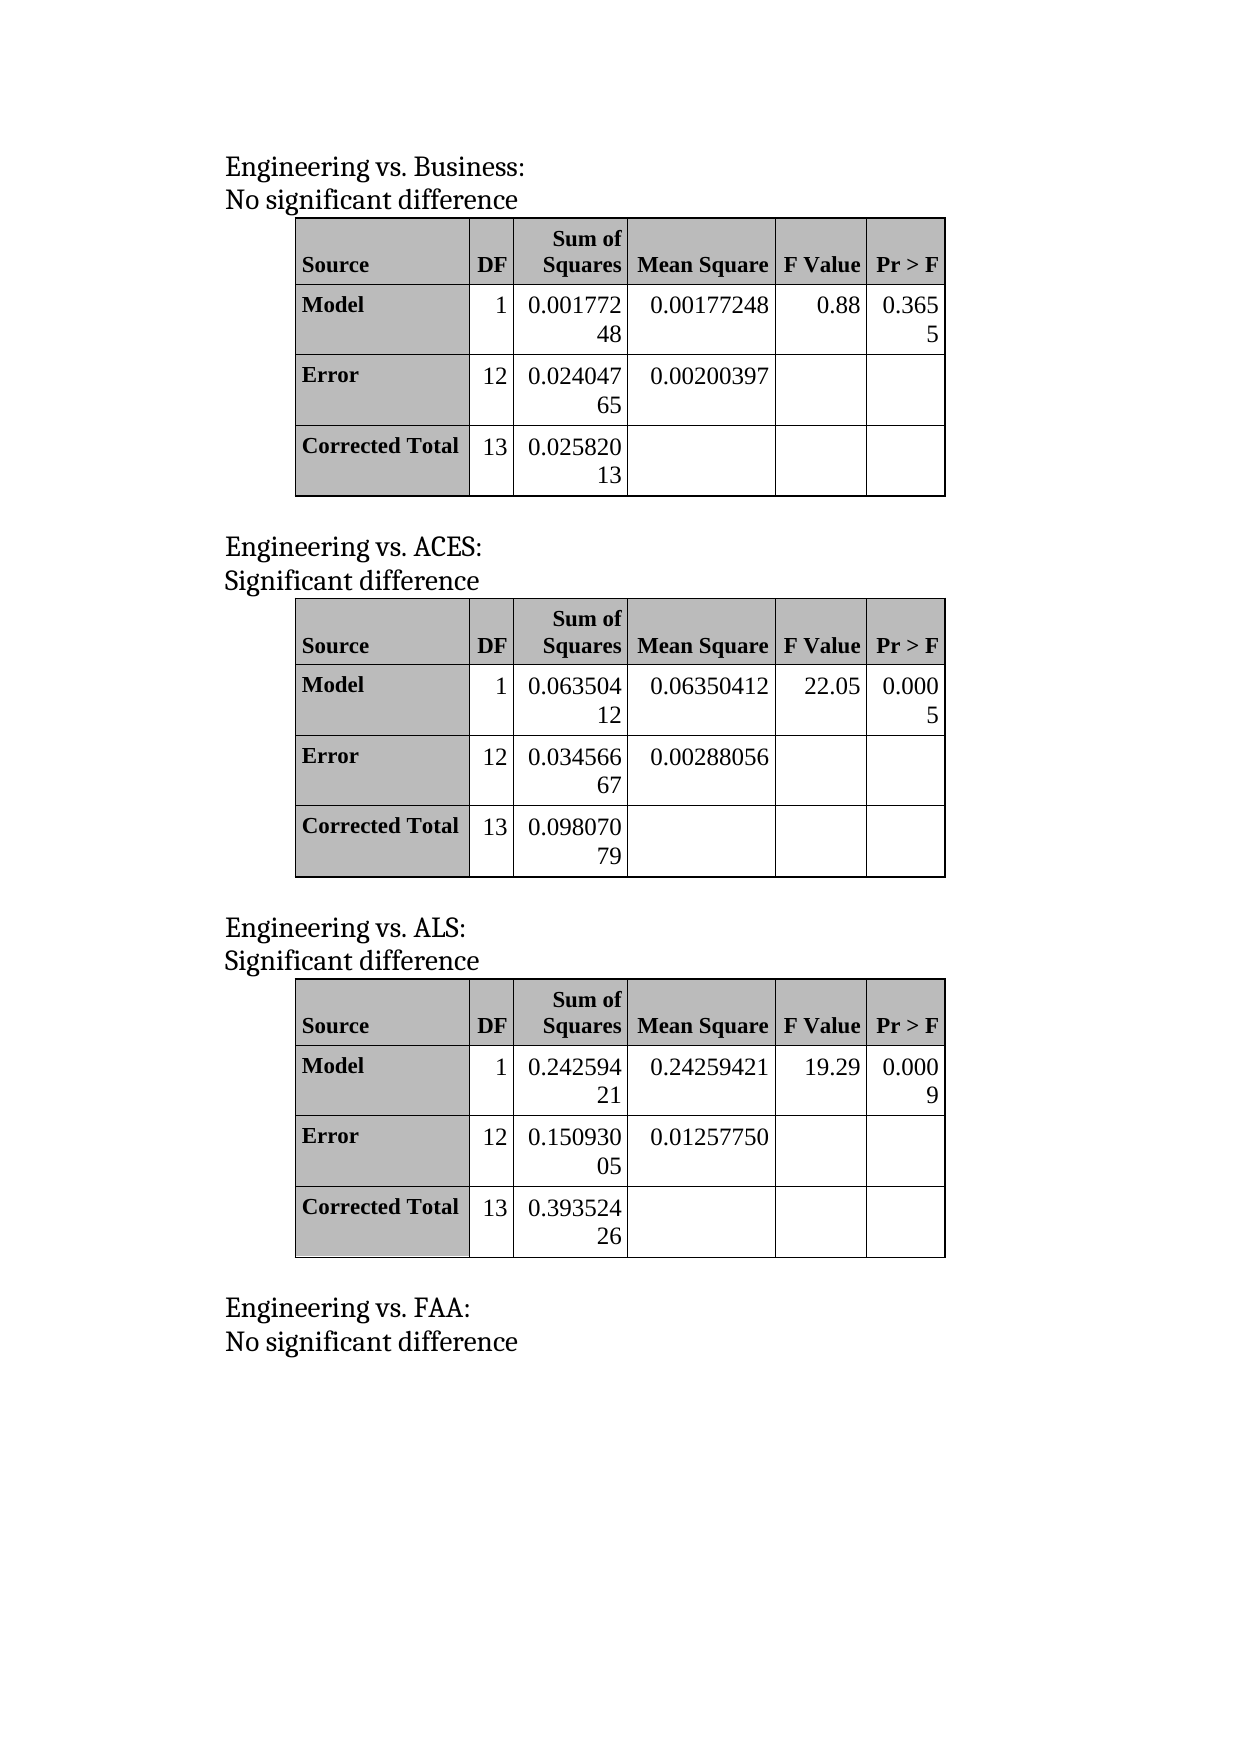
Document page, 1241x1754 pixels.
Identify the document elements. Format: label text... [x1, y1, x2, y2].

table_header DF [470, 980, 513, 1045]
text Engineering vs. Business: [225, 150, 1053, 183]
table_cell [776, 426, 866, 495]
table_cell 0.00177248 [628, 285, 775, 354]
table_cell 0.24259421 [514, 1046, 627, 1115]
table_header Source [296, 980, 469, 1045]
table_cell [776, 1187, 866, 1256]
table_cell 12 [470, 736, 513, 805]
table_cell Model [296, 285, 469, 354]
table_cell 1 [470, 1046, 513, 1115]
table_header Source [296, 219, 469, 284]
text Significant difference [225, 564, 1053, 598]
text Significant difference [225, 944, 1053, 978]
table_header F Value [776, 599, 866, 664]
table_header Pr > F [867, 599, 944, 664]
table_cell 0.00288056 [628, 736, 775, 805]
table_cell Error [296, 736, 469, 805]
table_cell 0.0009 [867, 1046, 944, 1115]
table_header Mean Square [628, 599, 775, 664]
table_cell [867, 355, 944, 425]
table_cell 0.3655 [867, 285, 944, 354]
table_cell 0.02582013 [514, 426, 627, 495]
text No significant difference [225, 1325, 1053, 1359]
table_header F Value [776, 980, 866, 1045]
table_header DF [470, 219, 513, 284]
table_cell 0.06350412 [628, 665, 775, 735]
table_cell 0.24259421 [628, 1046, 775, 1115]
table_cell 0.09807079 [514, 806, 627, 876]
table_cell Model [296, 665, 469, 735]
table_cell 0.00200397 [628, 355, 775, 425]
table_cell 0.01257750 [628, 1116, 775, 1186]
table_cell 13 [470, 1187, 513, 1256]
table_header Pr > F [867, 219, 944, 284]
table_cell 0.02404765 [514, 355, 627, 425]
table_header Sum of Squares [514, 980, 627, 1045]
table_cell [776, 355, 866, 425]
table_cell Corrected Total [296, 426, 469, 495]
table_cell 12 [470, 1116, 513, 1186]
table_cell 22.05 [776, 665, 866, 735]
text No significant difference [225, 183, 1053, 217]
table_cell 0.03456667 [514, 736, 627, 805]
table_header Mean Square [628, 219, 775, 284]
table_header Mean Square [628, 980, 775, 1045]
table_cell Corrected Total [296, 1187, 469, 1256]
table_cell 0.0005 [867, 665, 944, 735]
table_cell Model [296, 1046, 469, 1115]
table_cell 13 [470, 426, 513, 495]
table_cell 13 [470, 806, 513, 876]
table_cell 0.88 [776, 285, 866, 354]
table_header Sum of Squares [514, 219, 627, 284]
table_cell [776, 806, 866, 876]
table_cell 0.00177248 [514, 285, 627, 354]
table_cell [776, 1116, 866, 1186]
table_header DF [470, 599, 513, 664]
table_cell Error [296, 1116, 469, 1186]
table_cell 0.39352426 [514, 1187, 627, 1256]
text Engineering vs. FAA: [225, 1292, 1053, 1325]
table_cell [628, 806, 775, 876]
table_header Sum of Squares [514, 599, 627, 664]
table_cell [776, 736, 866, 805]
table_cell [628, 1187, 775, 1256]
table_header Pr > F [867, 980, 944, 1045]
table_cell [867, 426, 944, 495]
table_header F Value [776, 219, 866, 284]
table_cell Error [296, 355, 469, 425]
table_cell 0.15093005 [514, 1116, 627, 1186]
table_cell [867, 1187, 944, 1256]
table_cell 0.06350412 [514, 665, 627, 735]
table_cell 1 [470, 665, 513, 735]
table_cell 12 [470, 355, 513, 425]
table_cell [867, 736, 944, 805]
table_header Source [296, 599, 469, 664]
table_cell Corrected Total [296, 806, 469, 876]
table_cell [867, 806, 944, 876]
text Engineering vs. ALS: [225, 911, 1053, 944]
text Engineering vs. ACES: [225, 531, 1053, 564]
table_cell 19.29 [776, 1046, 866, 1115]
table_cell 1 [470, 285, 513, 354]
table_cell [628, 426, 775, 495]
table_cell [867, 1116, 944, 1186]
